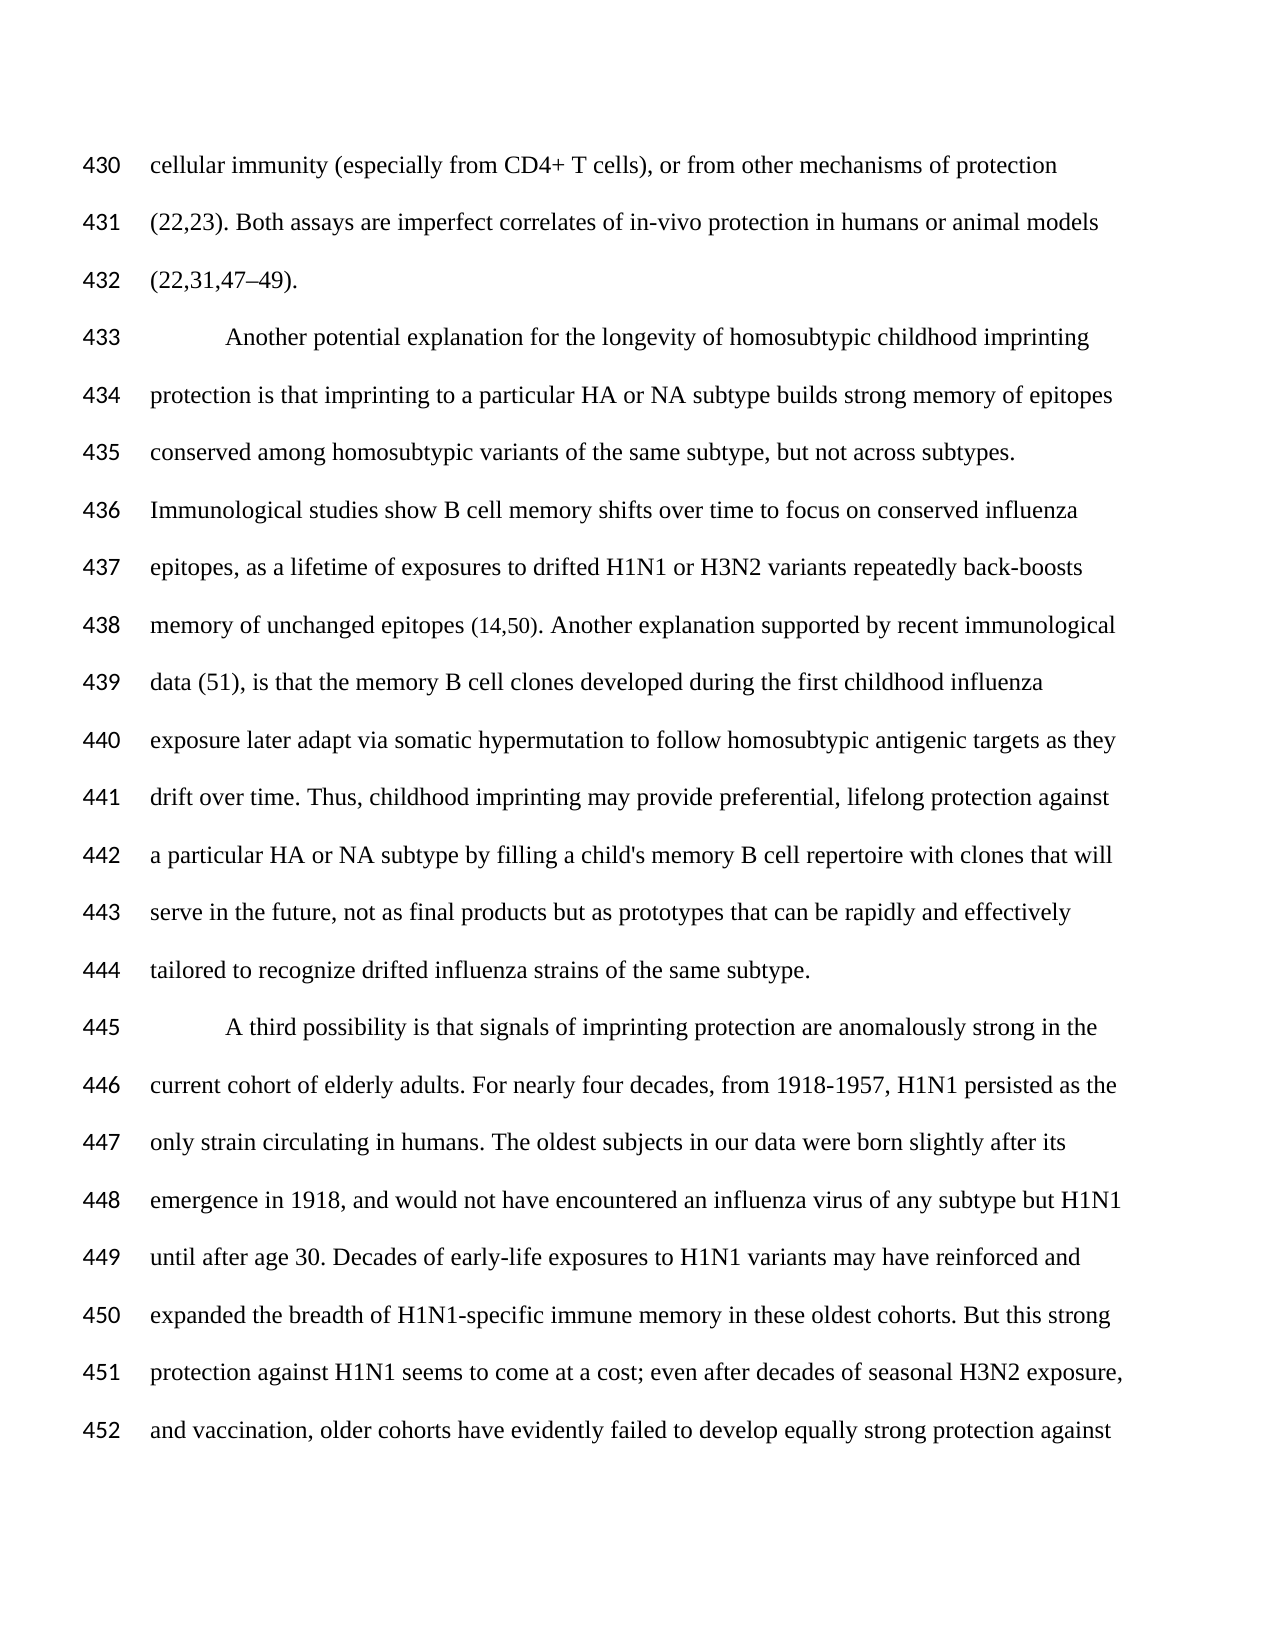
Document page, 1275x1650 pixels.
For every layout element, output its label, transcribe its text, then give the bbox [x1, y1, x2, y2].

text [150, 150, 1125, 294]
text Another potential explanation for the longevity of homosubtypic childhood imprinting protection is that imprinting to a particular HA or NA subtype builds strong memory of epitopes conserved among homosubtypic variants of the same subtype, but not across subtypes. Immunological studies show B cell memory shifts over time to focus on conserved influenza epitopes, as a lifetime of exposures to drifted H1N1 or H3N2 variants repeatedly back-boosts memory of unchanged epitopes (14,50). Another explanation supported by recent immunological data (51), is that the memory B cell clones developed during the first childhood influenza exposure later adapt via somatic hypermutation to follow homosubtypic antigenic targets as they drift over time. Thus, childhood imprinting may provide preferential, lifelong protection against a particular HA or NA subtype by filling a child's memory B cell repertoire with clones that will serve in the future, not as final products but as prototypes that can be rapidly and effectively tailored to recognize drifted influenza strains of the same subtype. [150, 322, 1125, 984]
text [150, 1012, 1125, 1444]
